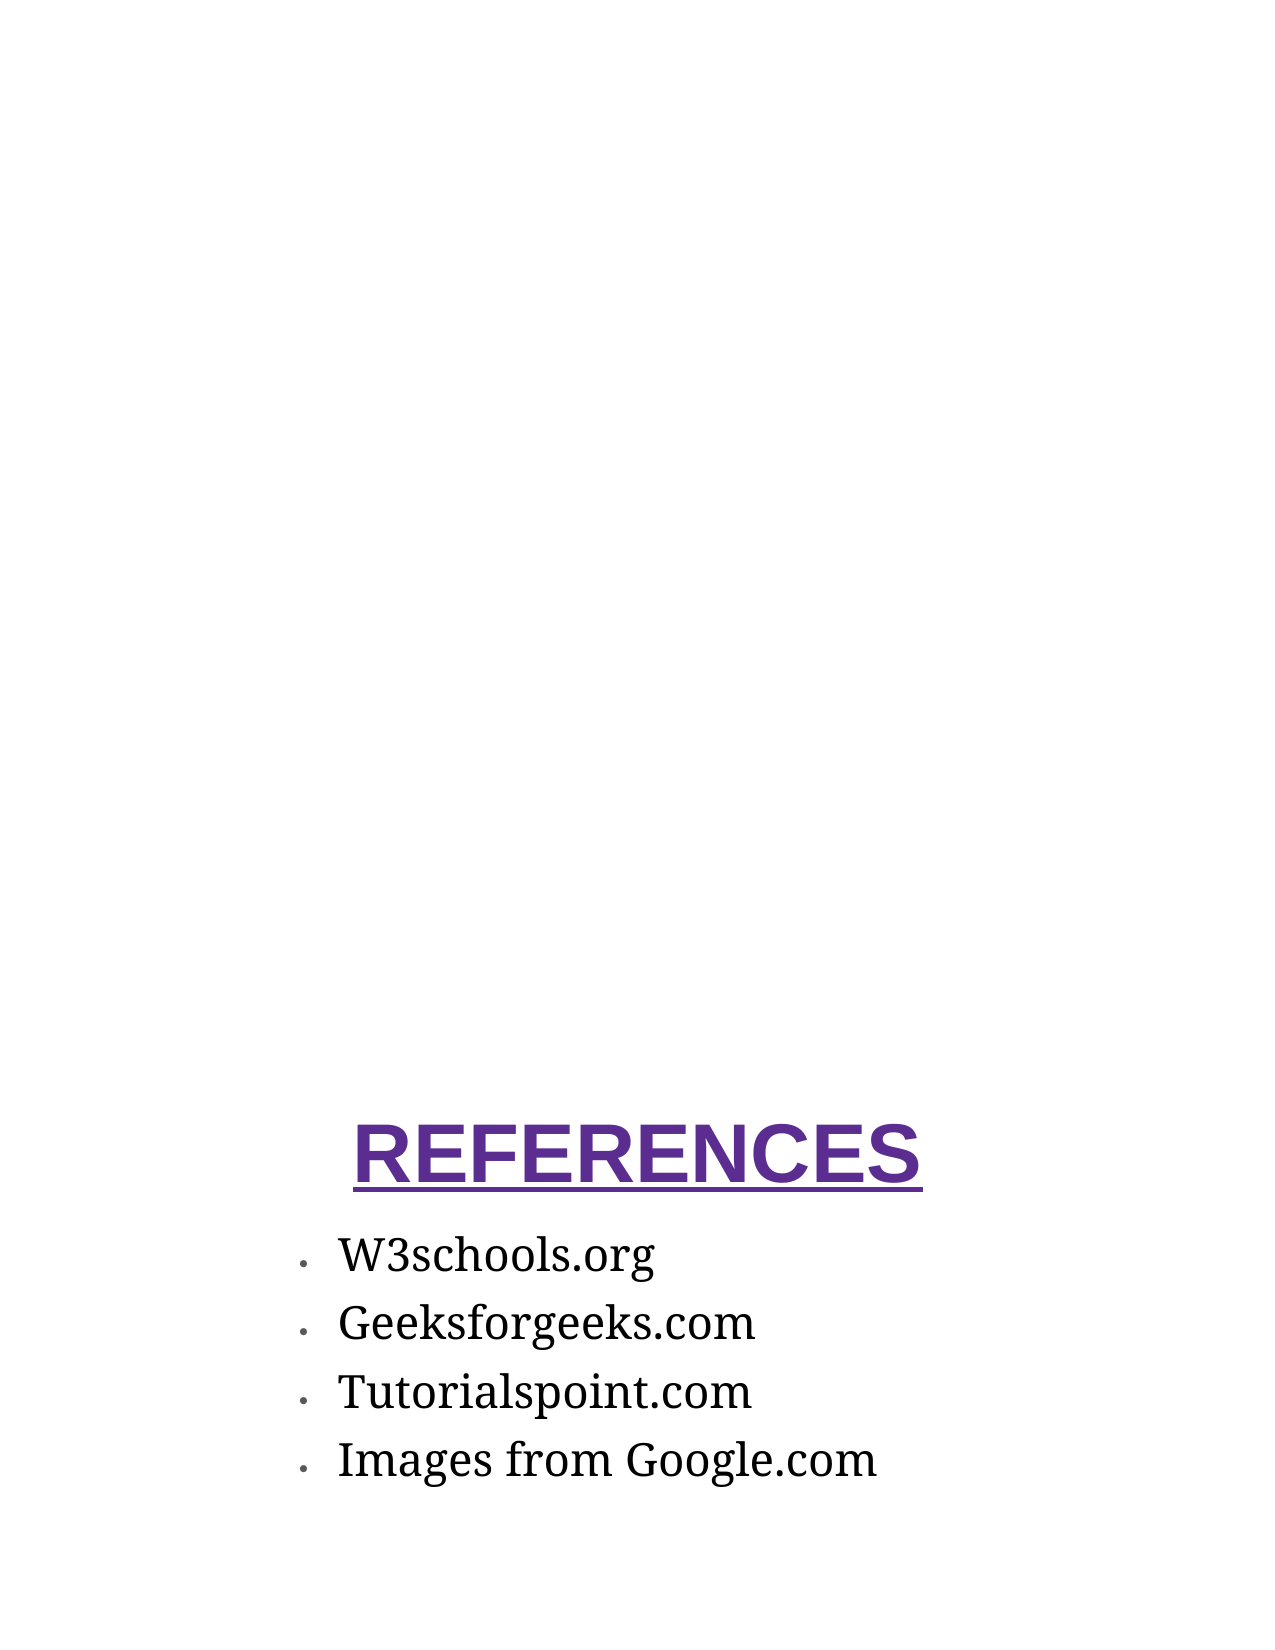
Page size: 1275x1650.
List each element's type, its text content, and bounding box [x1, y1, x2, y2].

list Tutorialspoint.com [300, 1359, 1087, 1422]
list Geeksforgeeks.com [300, 1291, 1087, 1353]
list Images from Google.com [300, 1428, 1087, 1490]
subtitle REFERENCES [187, 1104, 1087, 1200]
list W3schools.org [300, 1222, 1087, 1284]
